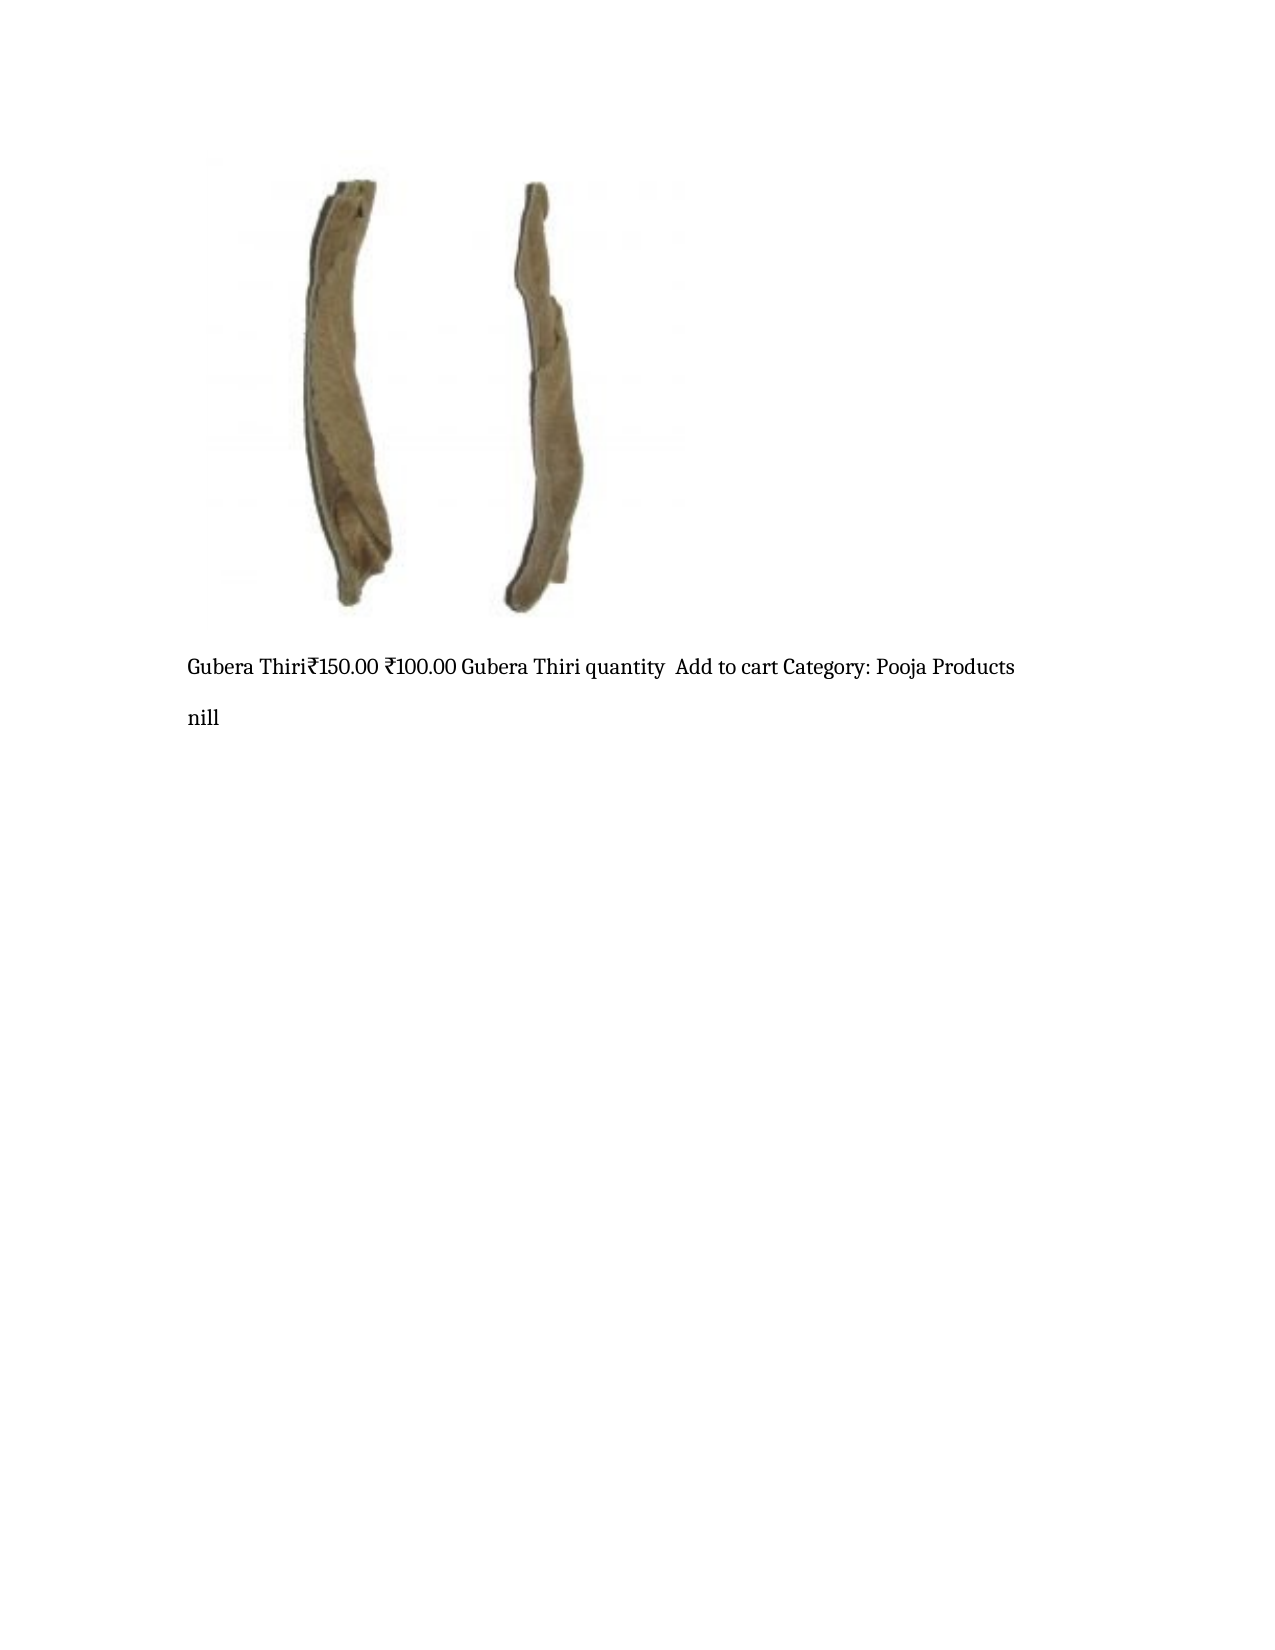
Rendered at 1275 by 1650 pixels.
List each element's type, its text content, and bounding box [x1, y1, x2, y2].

picture [206, 150, 686, 630]
text Gubera Thiri₹150.00 ₹100.00 Gubera Thiri quantity Add to cart Category: Pooja Products [187, 654, 1087, 680]
text nill [187, 705, 1087, 731]
